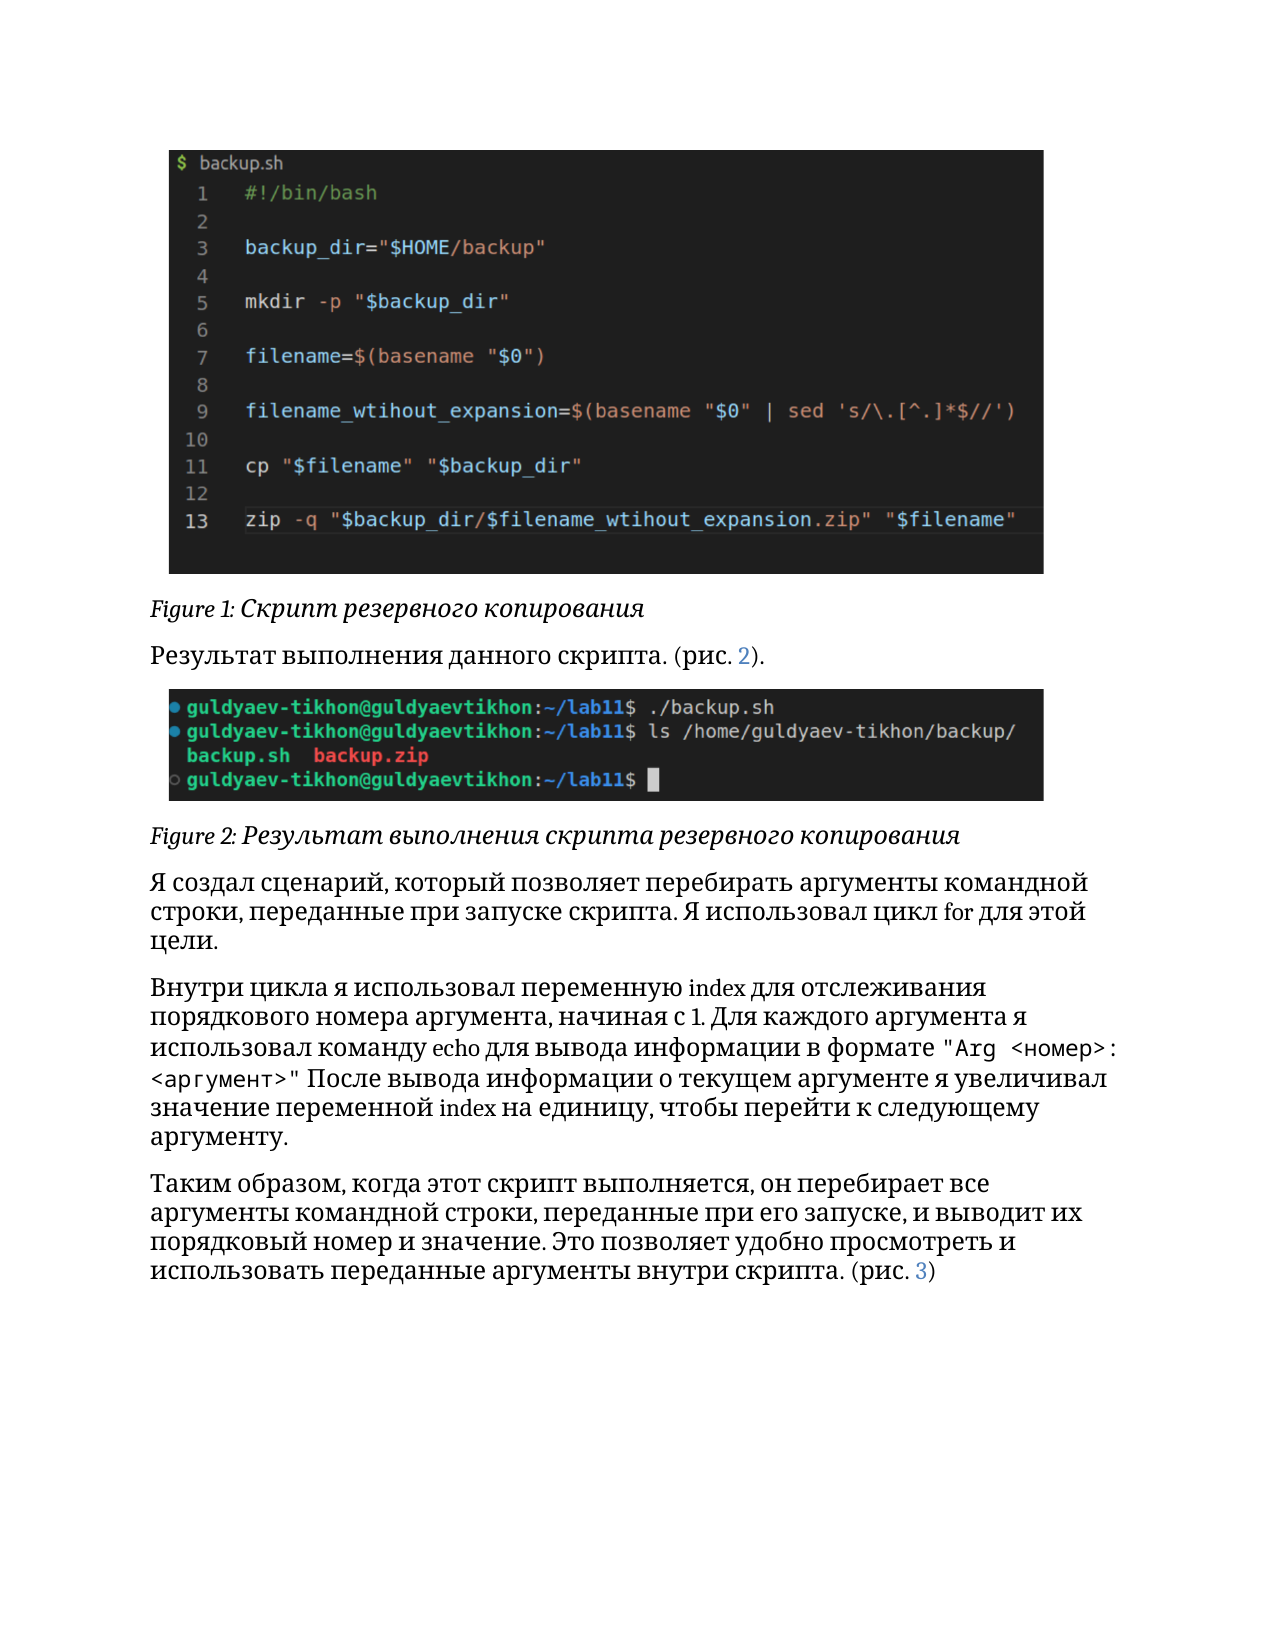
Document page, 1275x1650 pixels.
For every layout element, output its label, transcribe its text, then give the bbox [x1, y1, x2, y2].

text Результат выполнения данного скрипта. (рис. 2). [150, 642, 1125, 671]
text Внутри цикла я использовал переменную index для отслеживания порядкового номера аргумента, начиная с 1. Для каждого аргумента я использовал команду echo для вывода информации в формате "Arg <номер>: <аргумент>" После вывода информации о текущем аргументе я увеличивал значение переменной index на единицу, чтобы перейти к следующему аргументу. [150, 974, 1125, 1152]
text Я создал сценарий, который позволяет перебирать аргументы командной строки, переданные при запуске скрипта. Я использовал цикл for для этой цели. [150, 869, 1125, 955]
picture [168, 689, 1044, 801]
text Figure 1: Скрипт резервного копирования [150, 594, 1125, 623]
picture [168, 150, 1044, 574]
text Таким образом, когда этот скрипт выполняется, он перебирает все аргументы командной строки, переданные при его запуске, и выводит их порядковый номер и значение. Это позволяет удобно просмотреть и использовать переданные аргументы внутри скрипта. (рис. 3) [150, 1170, 1125, 1285]
text Figure 2: Результат выполнения скрипта резервного копирования [150, 822, 1125, 850]
